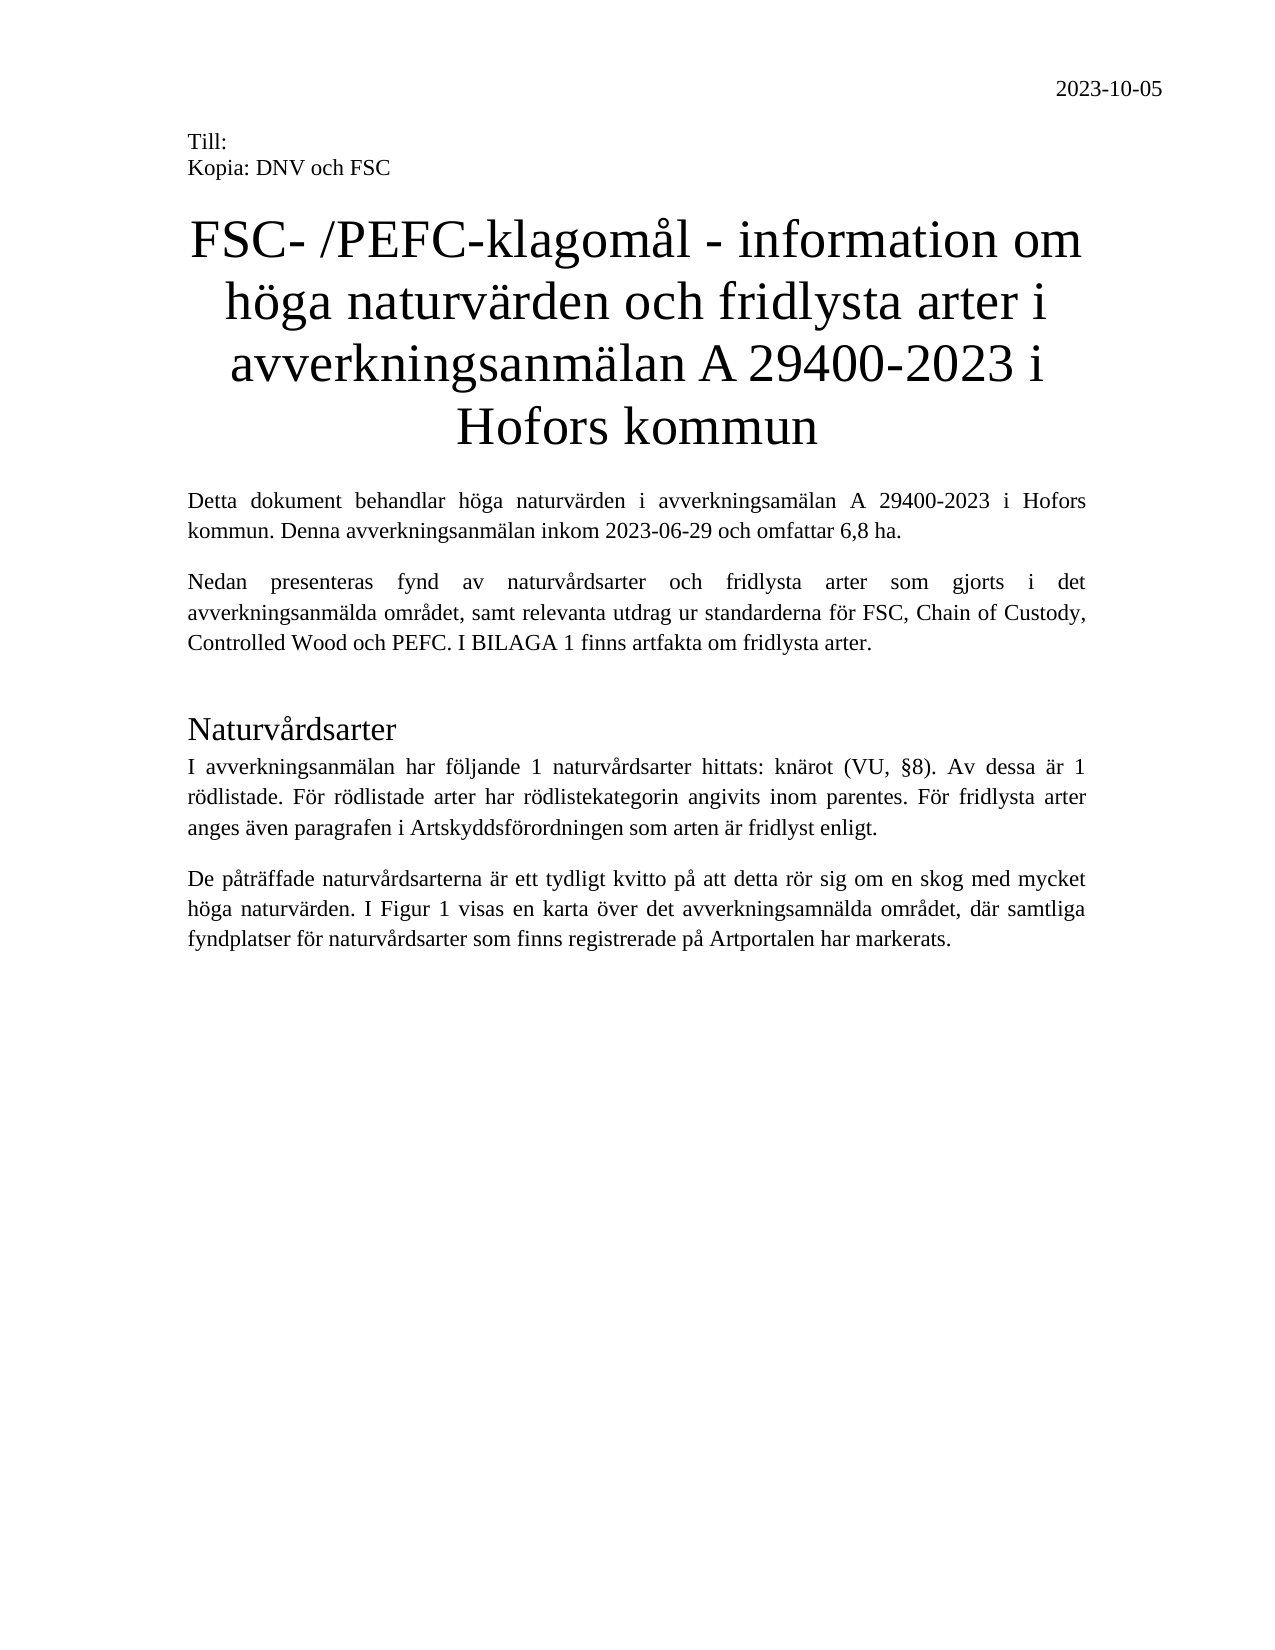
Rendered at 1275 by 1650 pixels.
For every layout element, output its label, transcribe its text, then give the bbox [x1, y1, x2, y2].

title FSC- /PEFC-klagomål - information om höga naturvärden och fridlysta arter i avverkningsanmälan A 29400-2023 i Hofors kommun [187, 207, 1087, 456]
text Detta dokument behandlar höga naturvärden i avverkningsamälan A 29400-2023 i Hofors kommun. Denna avverkningsanmälan inkom 2023-06-29 och omfattar 6,8 ha. [187, 487, 1087, 544]
text De påträffade naturvårdsarterna är ett tydligt kvitto på att detta rör sig om en skog med mycket höga naturvärden. I Figur 1 visas en karta över det avverkningsamnälda området, där samtliga fyndplatser för naturvårdsarter som finns registrerade på Artportalen har markerats. [187, 864, 1087, 951]
subtitle Naturvårdsarter [187, 709, 1087, 747]
text Nedan presenteras fynd av naturvårdsarter och fridlysta arter som gjorts i det avverkningsanmälda området, samt relevanta utdrag ur standarderna för FSC, Chain of Custody, Controlled Wood och PEFC. I BILAGA 1 finns artfakta om fridlysta arter. [187, 568, 1087, 655]
text I avverkningsanmälan har följande 1 naturvårdsarter hittats: knärot (VU, §8). Av dessa är 1 rödlistade. För rödlistade arter har rödlistekategorin angivits inom parentes. För fridlysta arter anges även paragrafen i Artskyddsförordningen som arten är fridlyst enligt. [187, 753, 1087, 840]
